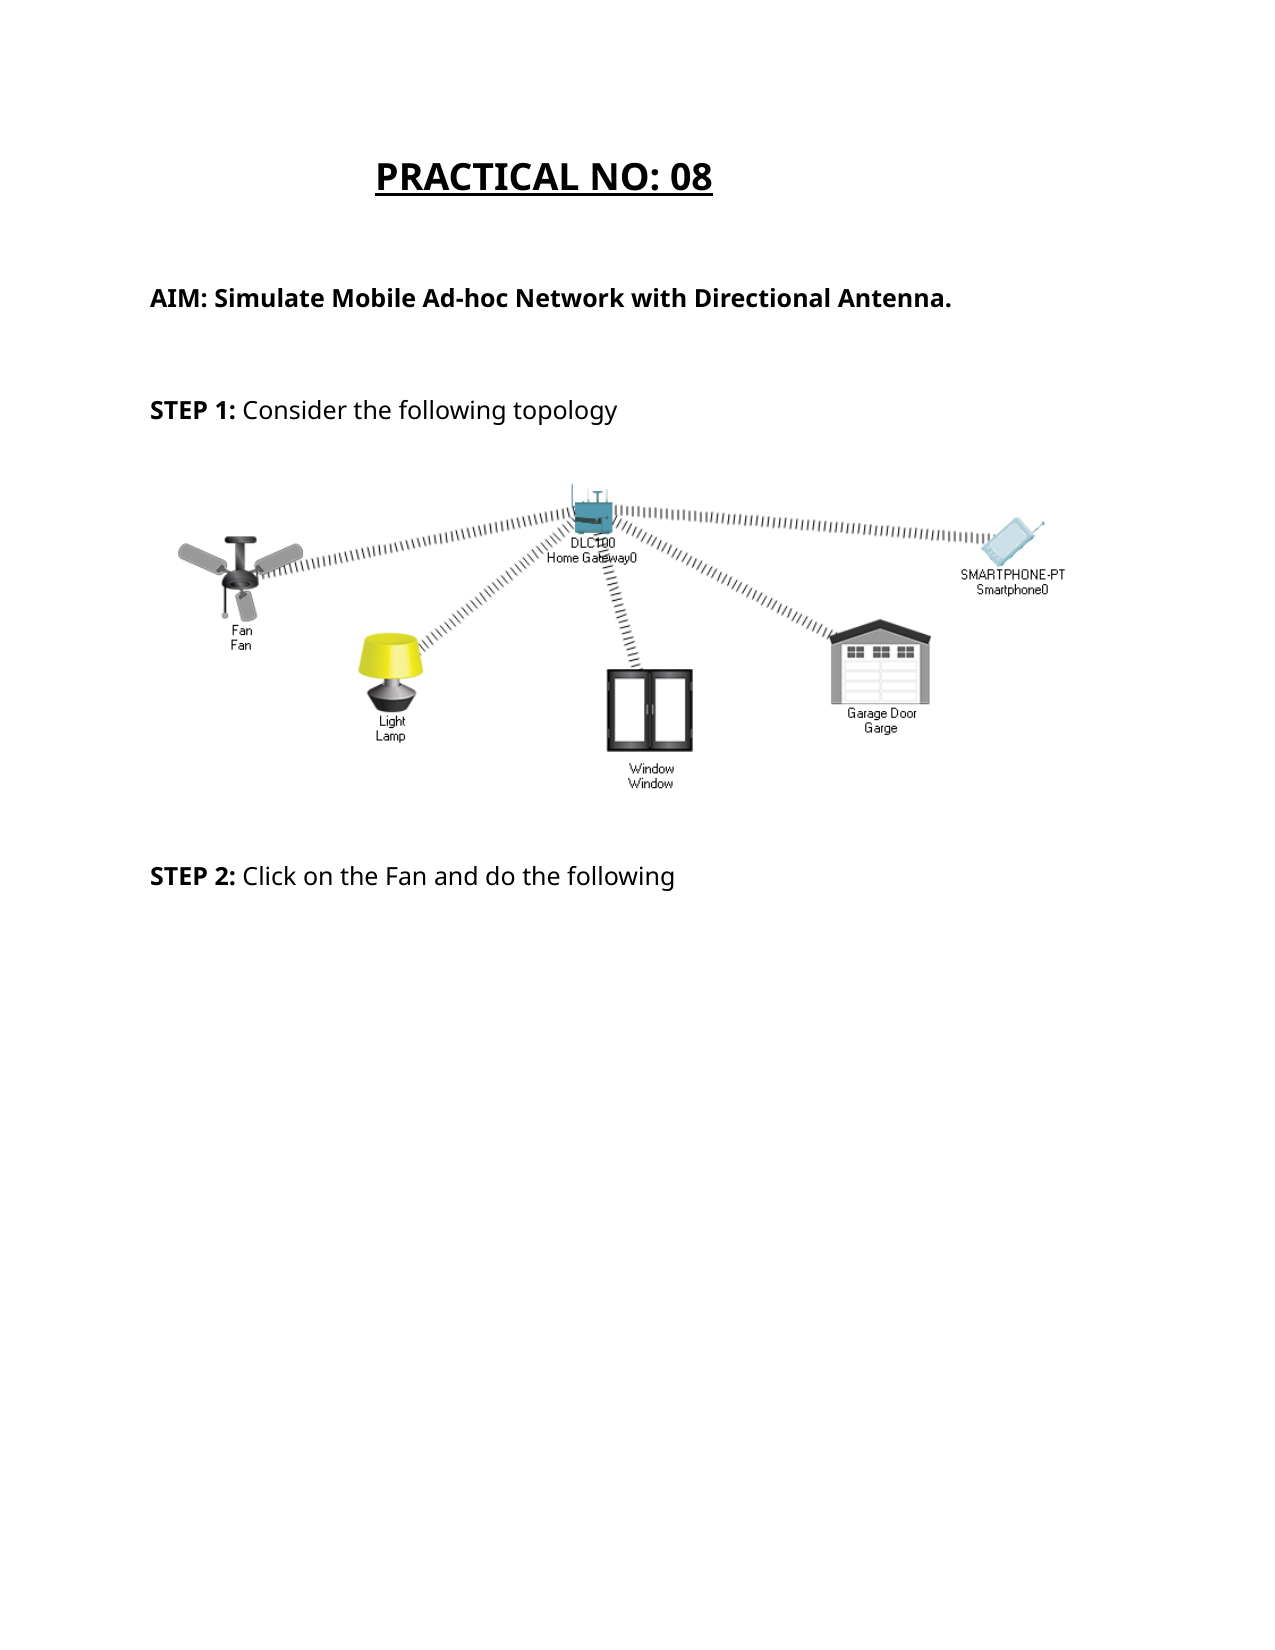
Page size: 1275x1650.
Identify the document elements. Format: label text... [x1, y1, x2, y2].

text STEP 1: Consider the following topology [150, 393, 1125, 427]
text PRACTICAL NO: 08 [150, 150, 1125, 201]
text AIM: Simulate Mobile Ad-hoc Network with Directional Antenna. [150, 281, 1125, 315]
text STEP 2: Click on the Fan and do the following [150, 859, 1125, 893]
picture [150, 448, 1125, 837]
